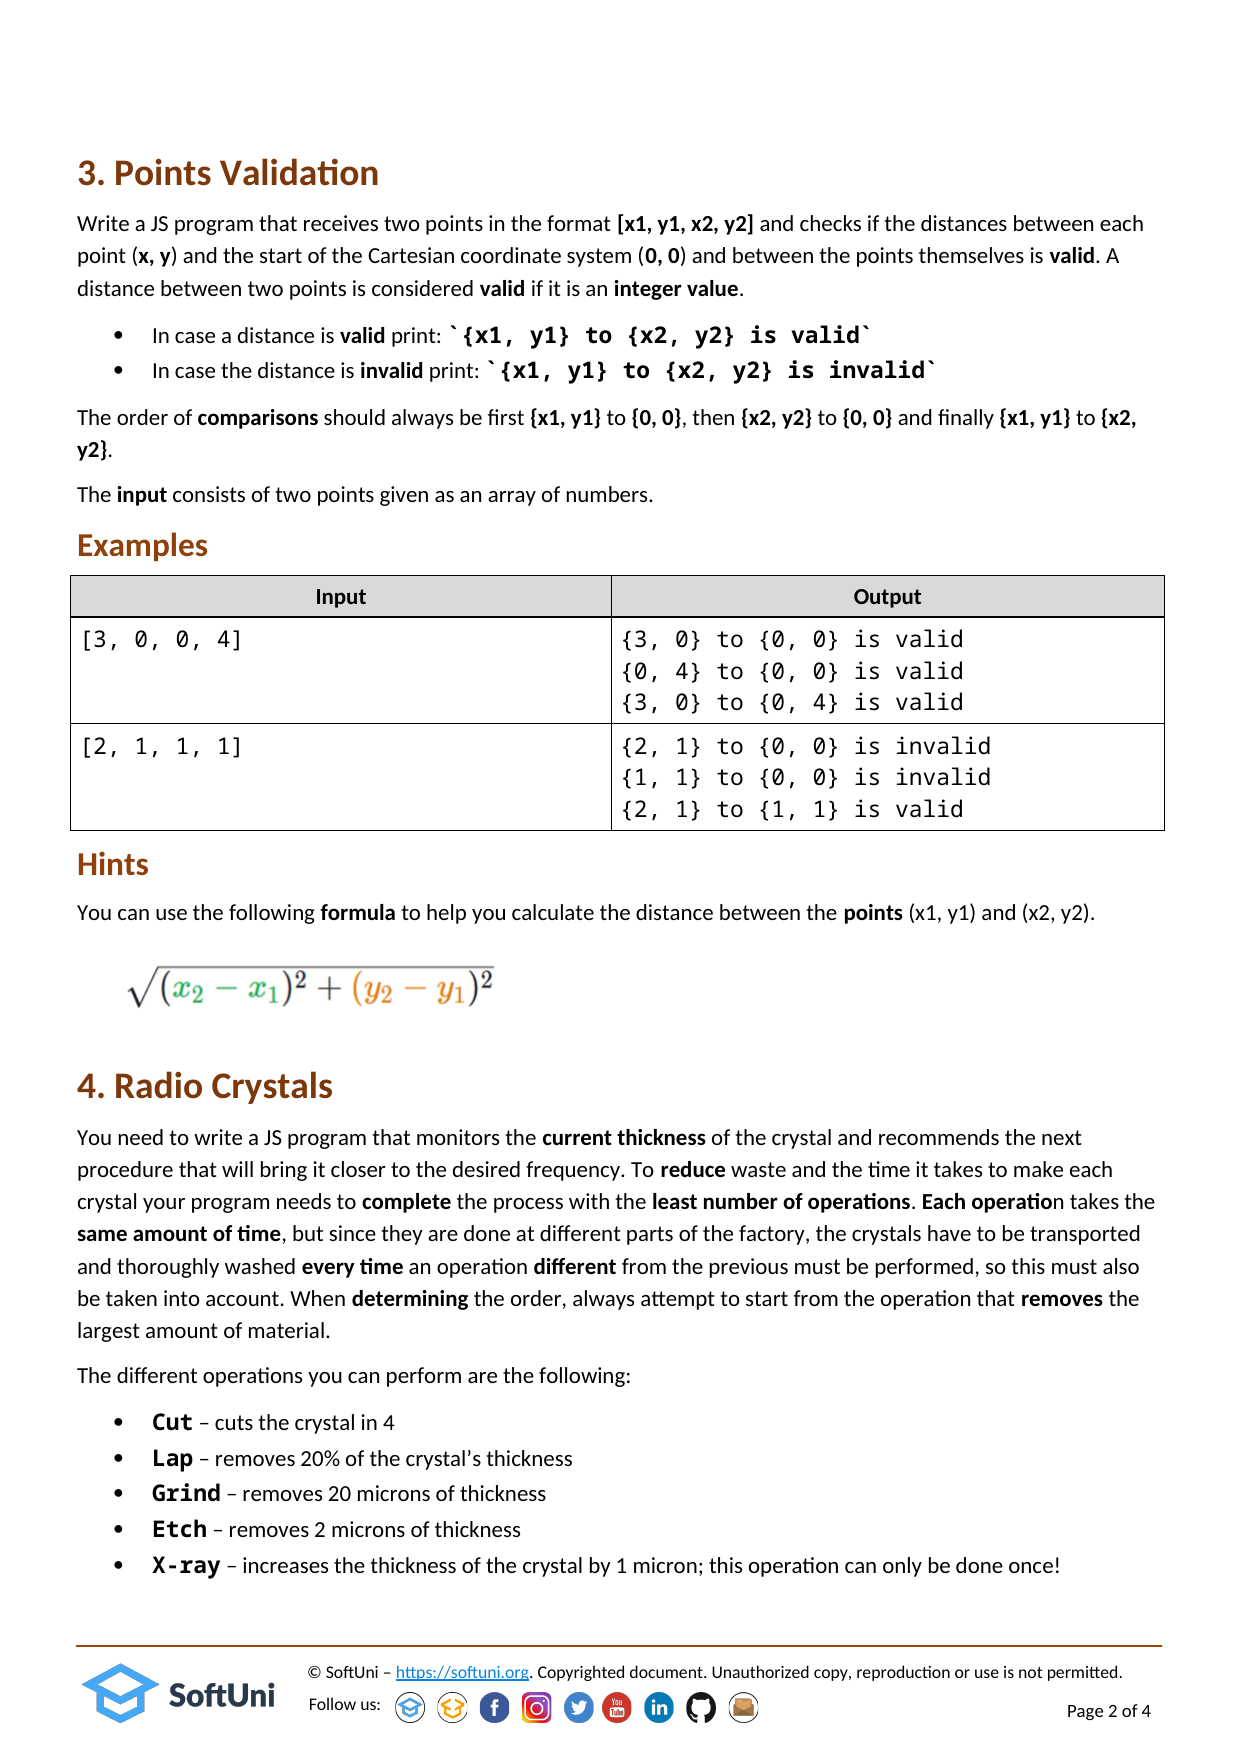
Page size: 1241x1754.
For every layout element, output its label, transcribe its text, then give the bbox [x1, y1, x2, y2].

table_cell {3, 0} to {0, 0} is valid {0, 4} to {0, 0} is valid {3, 0} to {0, 4} is valid [612, 618, 1164, 723]
picture [75, 1658, 281, 1729]
picture [665, 1714, 674, 1723]
picture [437, 1692, 468, 1723]
list In case the distance is invalid print: `{x1, y1} to {x2, y2} is invalid` [114, 354, 1163, 386]
picture [644, 1714, 653, 1723]
picture [76, 943, 527, 1037]
list X-ray – increases the thickness of the crystal by 1 micron; this operation can only be done once! [114, 1549, 1163, 1581]
list Cut – cuts the crystal in 4 [114, 1406, 1163, 1437]
text You need to write a JS program that monitors the current thickness of the crystal and recommends the next procedure that will bring it closer to the desired frequency. To reduce waste and the time it takes to make each crystal your program needs to complete the process with the least number of operations. Each operation takes the same amount of time, but since they are done at different parts of the factory, the crystals have to be transported and thoroughly washed every time an operation different from the previous must be performed, so this must also be taken into account. When determining the order, always attempt to start from the operation that removes the largest amount of material. [77, 1123, 1163, 1344]
picture [479, 1692, 510, 1723]
picture [602, 1692, 632, 1723]
list In case a distance is valid print: `{x1, y1} to {x2, y2} is valid` [114, 318, 1163, 350]
table_header Input [71, 576, 611, 616]
text The different operations you can perform are the following: [77, 1361, 1163, 1389]
picture [644, 1692, 653, 1701]
text Write a JS program that receives two points in the format [x1, y1, x2, y2] and checks if the distances between each point (x, y) and the start of the Cartesian coordinate system (0, 0) and between the points themselves is valid. A distance between two points is considered valid if it is an integer value. [77, 209, 1163, 302]
picture [395, 1692, 425, 1723]
subtitle Points Validation [77, 148, 1163, 194]
table_cell [3, 0, 0, 4] [71, 618, 611, 723]
list Grind – removes 20 microns of thickness [114, 1477, 1163, 1509]
list Etch – removes 2 microns of thickness [114, 1513, 1163, 1544]
table_cell [2, 1, 1, 1] [71, 724, 611, 830]
subtitle Radio Crystals [77, 1062, 1163, 1108]
picture [665, 1692, 674, 1701]
picture [686, 1692, 716, 1723]
subtitle Examples [77, 524, 1163, 565]
table_cell {2, 1} to {0, 0} is invalid {1, 1} to {0, 0} is invalid {2, 1} to {1, 1} is valid [612, 724, 1164, 830]
picture [658, 1705, 667, 1714]
list Lap – removes 20% of the crystal’s thickness [114, 1441, 1163, 1473]
picture [564, 1692, 594, 1723]
text The order of comparisons should always be first {x1, y1} to {0, 0}, then {x2, y2} to {0, 0} and finally {x1, y1} to {x2, y2}. [77, 403, 1163, 463]
picture [728, 1692, 759, 1723]
picture [522, 1692, 552, 1723]
text You can use the following formula to help you calculate the distance between the points (x1, y1) and (x2, y2). [77, 898, 1163, 926]
table_header Output [612, 576, 1164, 616]
text The input consists of two points given as an array of numbers. [77, 480, 1163, 508]
subtitle Hints [77, 843, 1163, 884]
